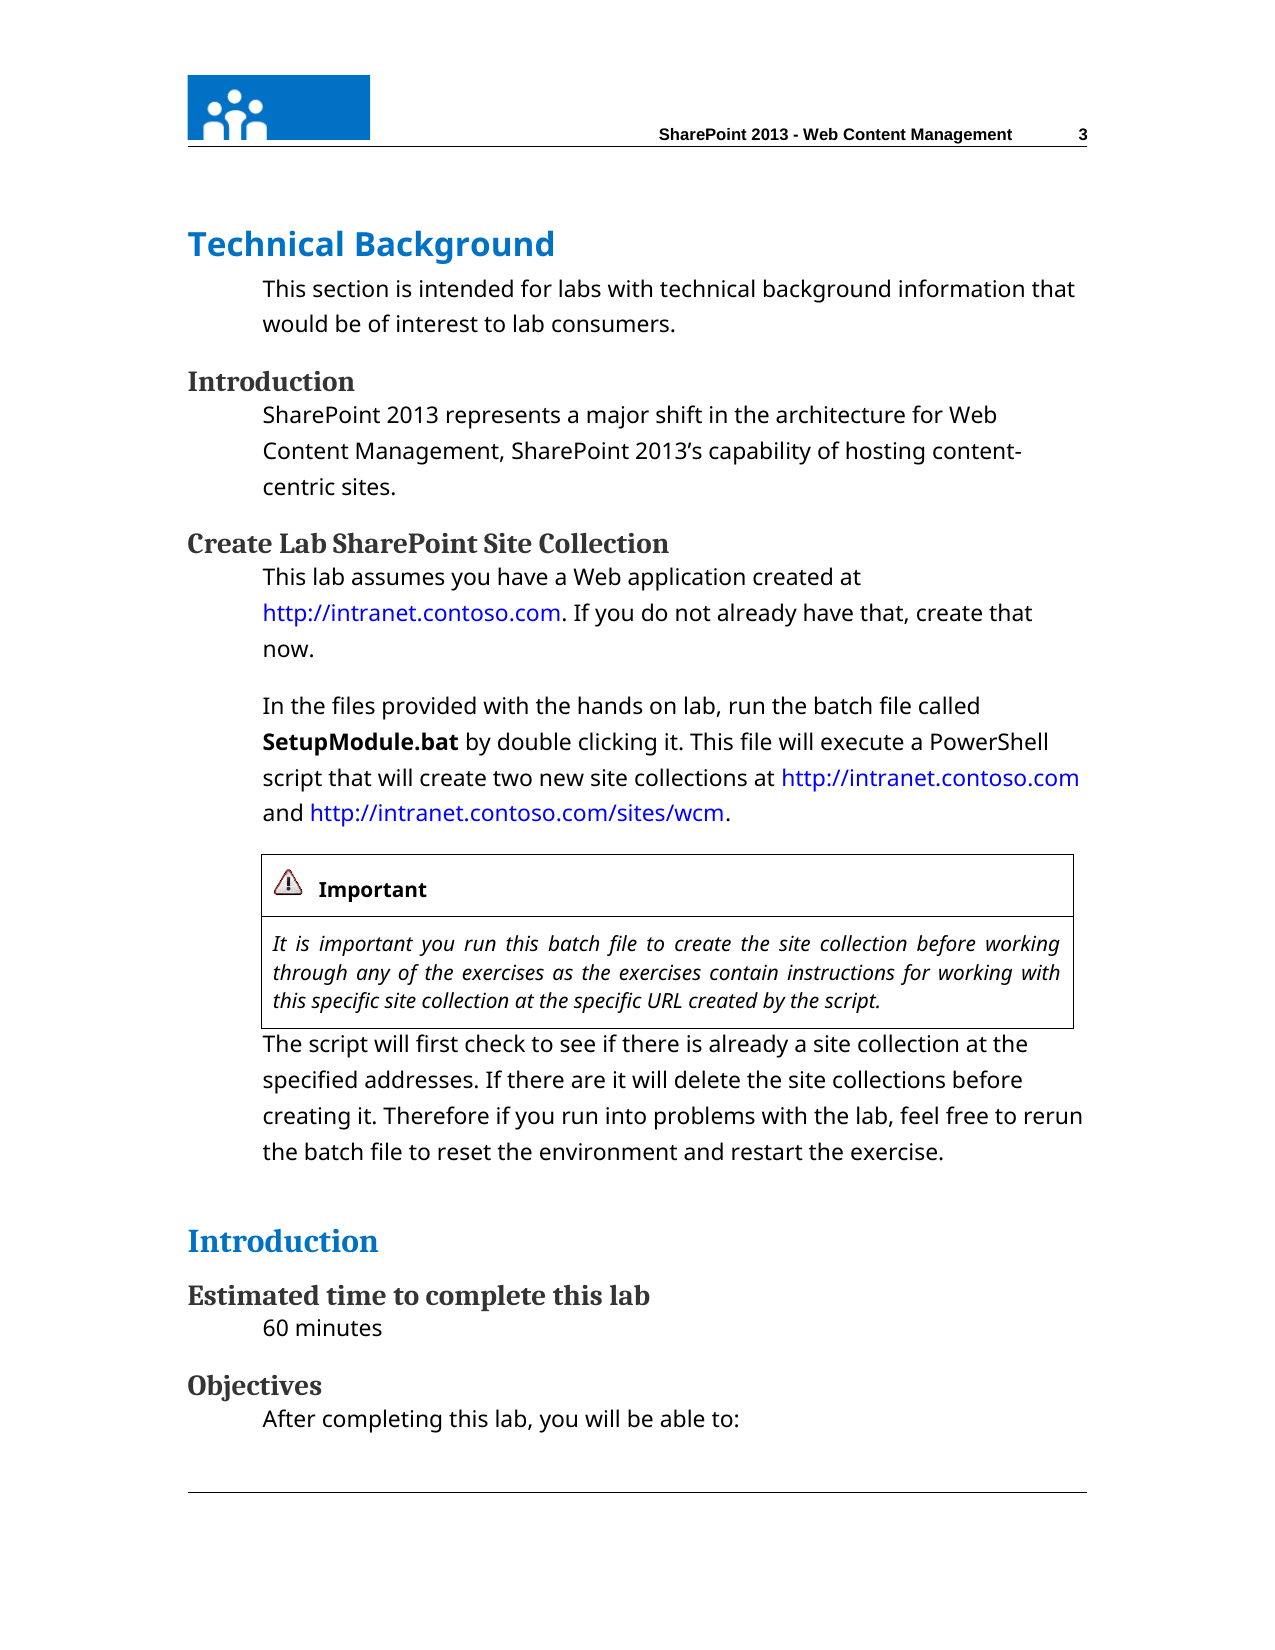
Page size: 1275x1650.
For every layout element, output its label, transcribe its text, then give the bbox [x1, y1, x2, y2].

table_cell It is important you run this batch file to create the site collection before working through any of the exercises as the exercises contain instructions for working with this specific site collection at the specific URL created by the script. [262, 917, 1073, 1027]
subtitle Objectives [187, 1369, 1087, 1403]
subtitle Introduction [187, 1222, 1087, 1261]
text SharePoint 2013 represents a major shift in the architecture for Web Content Management, SharePoint 2013’s capability of hosting content-centric sites. [262, 399, 1087, 502]
subtitle Introduction [187, 365, 1087, 399]
text This lab assumes you have a Web application created at http://intranet.contoso.com. If you do not already have that, create that now. [262, 561, 1087, 664]
picture [272, 867, 303, 898]
subtitle Create Lab SharePoint Site Collection [187, 527, 1087, 561]
picture [187, 75, 371, 140]
text In the files provided with the hands on lab, run the batch file called SetupModule.bat by double clicking it. This file will execute a PowerShell script that will create two new site collections at http://intranet.contoso.com and http://intranet.contoso.com/sites/wcm. [262, 689, 1087, 829]
subtitle Estimated time to complete this lab [187, 1279, 1087, 1312]
subtitle Technical Background [187, 220, 1087, 266]
text The script will first check to see if there is already a site collection at the specified addresses. If there are it will delete the site collections before creating it. Therefore if you run into problems with the lab, feel free to rerun the batch file to reset the environment and restart the exercise. [262, 1028, 1087, 1167]
text After completing this lab, you will be able to: [262, 1403, 1087, 1434]
table_header Important [262, 855, 1073, 916]
text This section is intended for labs with technical background information that would be of interest to lab consumers. [262, 272, 1087, 340]
text 60 minutes [262, 1312, 1087, 1343]
